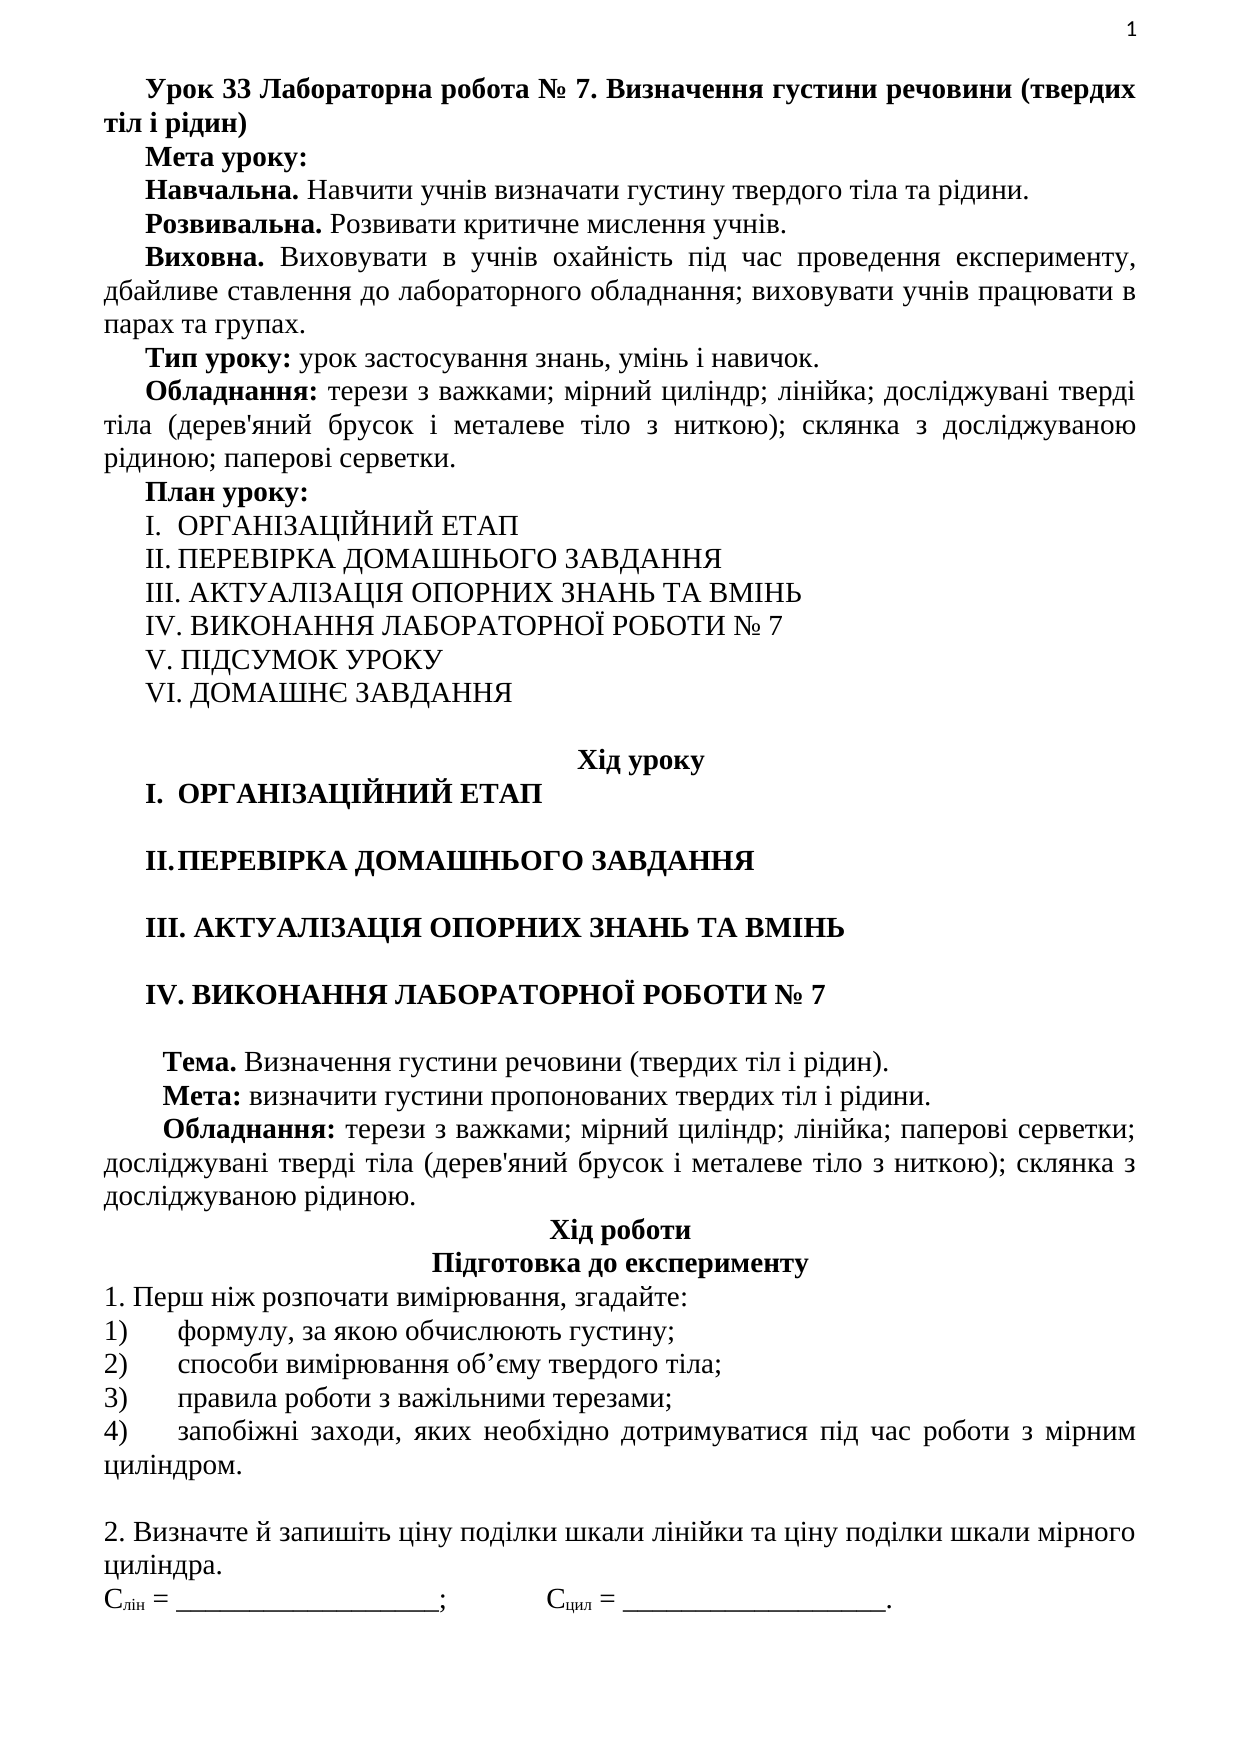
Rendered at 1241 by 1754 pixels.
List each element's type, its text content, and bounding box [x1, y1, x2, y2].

text Обладнання: терези з важками; мірний циліндр; лінійка; досліджувані тверді тіла (дерев'яний брусок і металеве тіло з ниткою); склянка з досліджуваною рідиною; паперові серветки. [103, 373, 1137, 474]
text І. ОРГАНІЗАЦІЙНИЙ ЕТАП [103, 776, 1137, 809]
text 3) правила роботи з важільними терезами; [103, 1380, 1137, 1413]
text Слін = __________________; Сцил = __________________. [103, 1581, 1137, 1614]
text 1. Перш ніж розпочати вимірювання, згадайте: [103, 1279, 1137, 1313]
text 1) формулу, за якою обчислюють густину; [103, 1313, 1137, 1346]
text II. ПЕРЕВІРКА ДОМАШНЬОГО ЗАВДАННЯ [103, 541, 1137, 575]
text II. ПЕРЕВІРКА ДОМАШНЬОГО ЗАВДАННЯ [103, 843, 1137, 877]
text Тип уроку: урок застосування знань, умінь і навичок. [103, 340, 1137, 373]
text Розвивальна. Розвивати критичне мислення учнів. [103, 206, 1137, 239]
text III. АКТУАЛІЗАЦІЯ ОПОРНИХ ЗНАНЬ ТА ВМІНЬ [103, 910, 1137, 944]
text VI. ДОМАШНЄ ЗАВДАННЯ [103, 675, 1137, 709]
text Мета уроку: [103, 139, 1137, 172]
text 2) способи вимірювання об’єму твердого тіла; [103, 1346, 1137, 1380]
text 2. Визначте й запишіть ціну поділки шкали лінійки та ціну поділки шкали мірного циліндра. [103, 1514, 1137, 1581]
text Хід уроку [103, 742, 1137, 776]
text І. ОРГАНІЗАЦІЙНИЙ ЕТАП [103, 508, 1137, 541]
text V. ПІДСУМОК УРОКУ [103, 642, 1137, 675]
text Хід роботи [103, 1212, 1137, 1246]
text Урок 33 Лабораторна робота № 7. Визначення густини речовини (твердих тіл і рідин) [103, 72, 1137, 139]
text 4) запобіжні заходи, яких необхідно дотримуватися під час роботи з мірним циліндром. [103, 1413, 1137, 1480]
text Тема. Визначення густини речовини (твердих тіл і рідин). [103, 1044, 1137, 1078]
text IV. ВИКОНАННЯ ЛАБОРАТОРНОЇ РОБОТИ № 7 [103, 977, 1137, 1011]
text Виховна. Виховувати в учнів охайність під час проведення експерименту, дбайливе ставлення до лабораторного обладнання; виховувати учнів працювати в парах та групах. [103, 239, 1137, 340]
text Навчальна. Навчити учнів визначати густину твердого тіла та рідини. [103, 172, 1137, 206]
text План уроку: [103, 474, 1137, 508]
text Мета: визначити густини пропонованих твердих тіл і рідини. [103, 1078, 1137, 1111]
text Підготовка до експерименту [103, 1246, 1137, 1279]
text III. АКТУАЛІЗАЦІЯ ОПОРНИХ ЗНАНЬ ТА ВМІНЬ [103, 575, 1137, 608]
text Обладнання: терези з важками; мірний циліндр; лінійка; паперові серветки; досліджувані тверді тіла (дерев'яний брусок і металеве тіло з ниткою); склянка з досліджуваною рідиною. [103, 1111, 1137, 1212]
text IV. ВИКОНАННЯ ЛАБОРАТОРНОЇ РОБОТИ № 7 [103, 608, 1137, 642]
